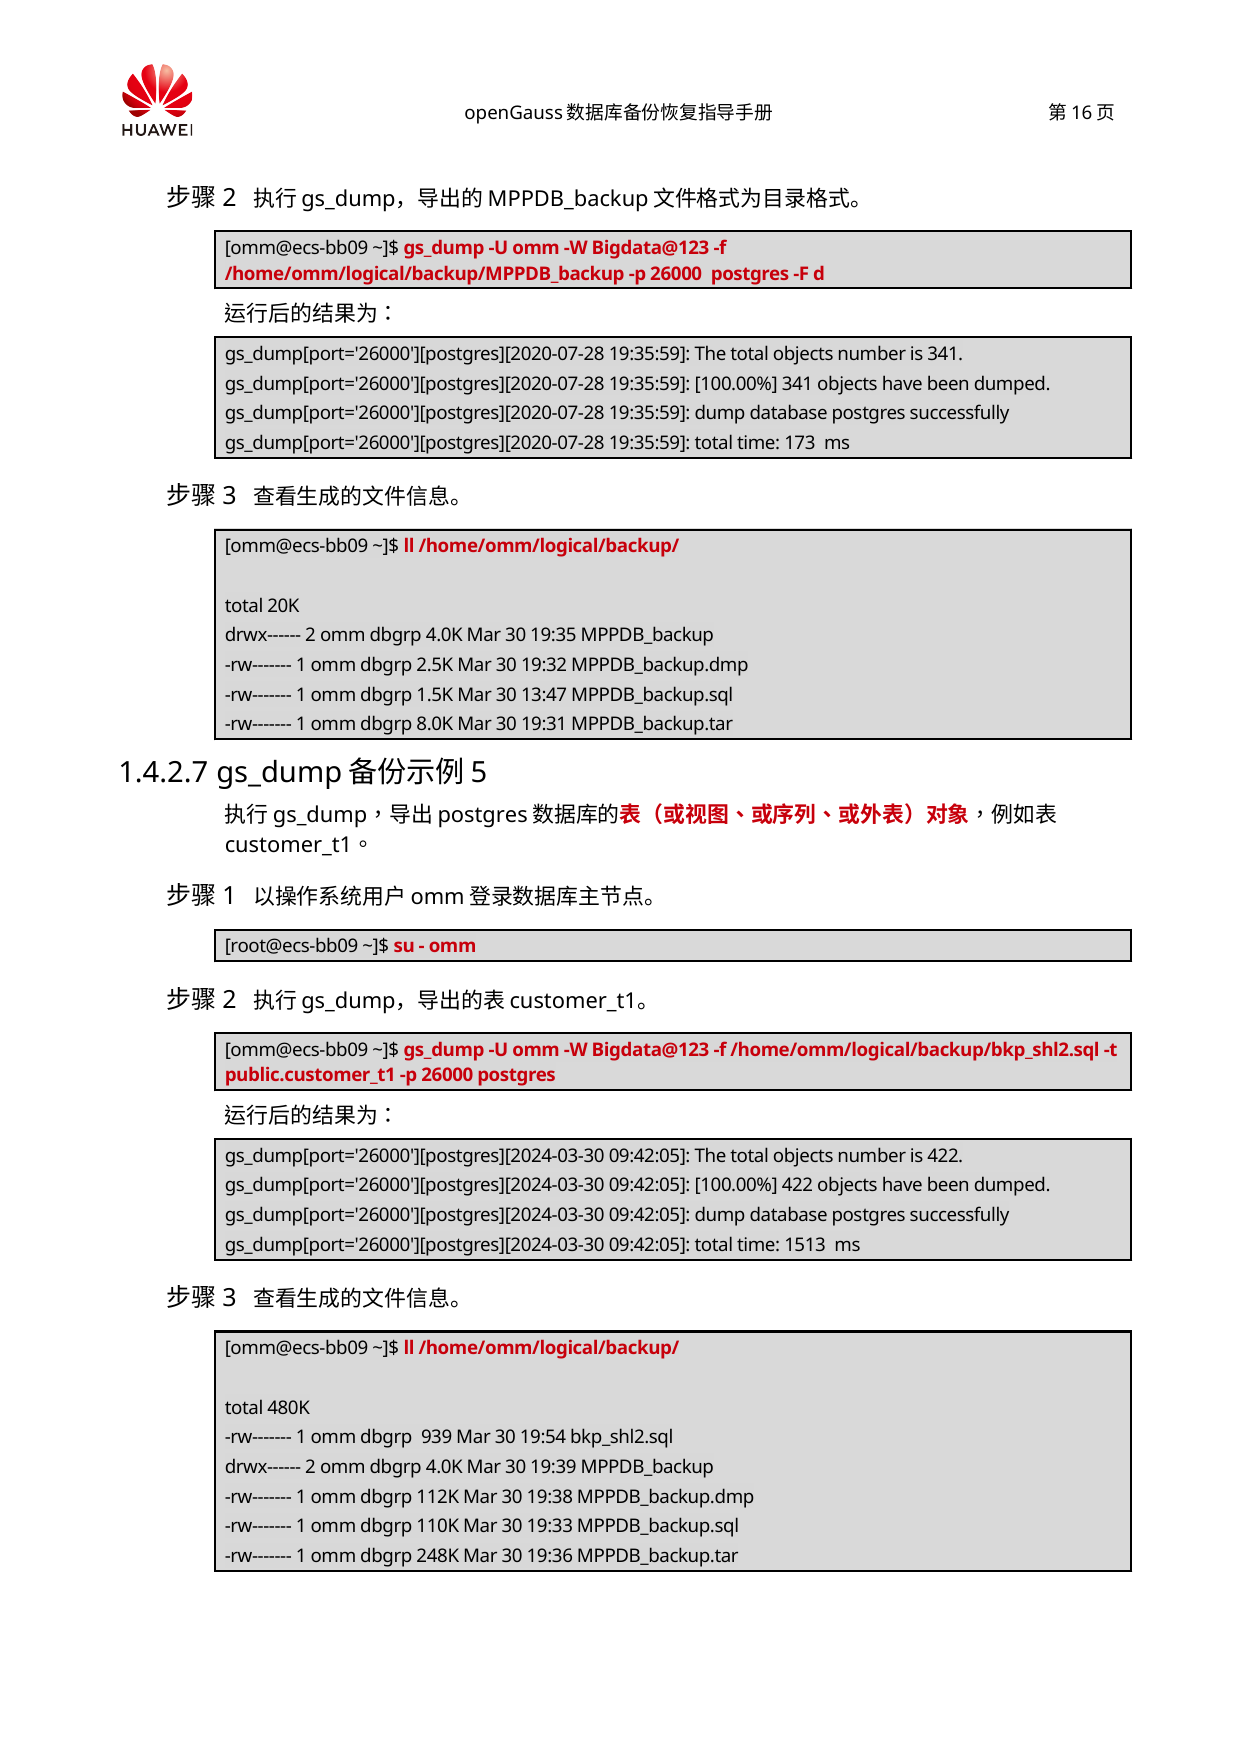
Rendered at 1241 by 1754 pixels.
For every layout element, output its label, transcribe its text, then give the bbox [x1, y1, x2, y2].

text 执行gs_dump，导出postgres数据库的表（或视图、或序列、或外表）对象，例如表customer_t1。 [224, 799, 1122, 859]
text [root@ecs-bb09 ~]$ su - omm [216, 931, 1130, 960]
text drwx------ 2 omm dbgrp 4.0K Mar 30 19:39 MPPDB_backup [216, 1449, 1130, 1479]
text gs_dump[port='26000'][postgres][2020-07-28 19:35:59]: The total objects number is 341. [216, 338, 1130, 366]
text [omm@ecs-bb09 ~]$ gs_dump -U omm -W Bigdata@123 -f /home/omm/logical/backup/bkp_shl2.sql -t public.customer_t1 -p 26000 postgres [216, 1034, 1130, 1089]
text [omm@ecs-bb09 ~]$ gs_dump -U omm -W Bigdata@123 -f /home/omm/logical/backup/MPPDB_backup -p 26000 postgres -F d [216, 232, 1130, 287]
text -rw------- 1 omm dbgrp 939 Mar 30 19:54 bkp_shl2.sql [216, 1419, 1130, 1449]
text 运行后的结果为： [224, 1100, 1122, 1129]
text [omm@ecs-bb09 ~]$ ll /home/omm/logical/backup/ [216, 1333, 1130, 1360]
text total 480K [216, 1390, 1130, 1419]
text total 20K [216, 588, 1130, 617]
subtitle gs_dump备份示例5 [118, 749, 1122, 791]
picture [122, 64, 193, 136]
text -rw------- 1 omm dbgrp 8.0K Mar 30 19:31 MPPDB_backup.tar [216, 707, 1130, 738]
text gs_dump[port='26000'][postgres][2020-07-28 19:35:59]: [100.00%] 341 objects have been dumped. [216, 366, 1130, 395]
text gs_dump[port='26000'][postgres][2024-03-30 09:42:05]: The total objects number is 422. [216, 1140, 1130, 1168]
text 查看生成的文件信息。 [236, 1277, 1122, 1314]
text 运行后的结果为： [224, 298, 1122, 328]
text [omm@ecs-bb09 ~]$ ll /home/omm/logical/backup/ [216, 531, 1130, 558]
text 以操作系统用户omm登录数据库主节点。 [236, 876, 1122, 912]
text -rw------- 1 omm dbgrp 2.5K Mar 30 19:32 MPPDB_backup.dmp [216, 647, 1130, 677]
text gs_dump[port='26000'][postgres][2024-03-30 09:42:05]: total time: 1513 ms [216, 1227, 1130, 1259]
text gs_dump[port='26000'][postgres][2020-07-28 19:35:59]: total time: 173 ms [216, 425, 1130, 457]
text 执行gs_dump，导出的MPPDB_backup文件格式为目录格式。 [236, 177, 1122, 213]
text 查看生成的文件信息。 [236, 476, 1122, 512]
text 执行gs_dump，导出的表customer_t1。 [236, 979, 1122, 1015]
text -rw------- 1 omm dbgrp 248K Mar 30 19:36 MPPDB_backup.tar [216, 1538, 1130, 1570]
text gs_dump[port='26000'][postgres][2020-07-28 19:35:59]: dump database postgres successfully [216, 395, 1130, 425]
text gs_dump[port='26000'][postgres][2024-03-30 09:42:05]: [100.00%] 422 objects have been dumped. [216, 1168, 1130, 1197]
text -rw------- 1 omm dbgrp 110K Mar 30 19:33 MPPDB_backup.sql [216, 1508, 1130, 1538]
text -rw------- 1 omm dbgrp 1.5K Mar 30 13:47 MPPDB_backup.sql [216, 677, 1130, 707]
text drwx------ 2 omm dbgrp 4.0K Mar 30 19:35 MPPDB_backup [216, 617, 1130, 647]
text -rw------- 1 omm dbgrp 112K Mar 30 19:38 MPPDB_backup.dmp [216, 1479, 1130, 1508]
text gs_dump[port='26000'][postgres][2024-03-30 09:42:05]: dump database postgres successfully [216, 1197, 1130, 1227]
